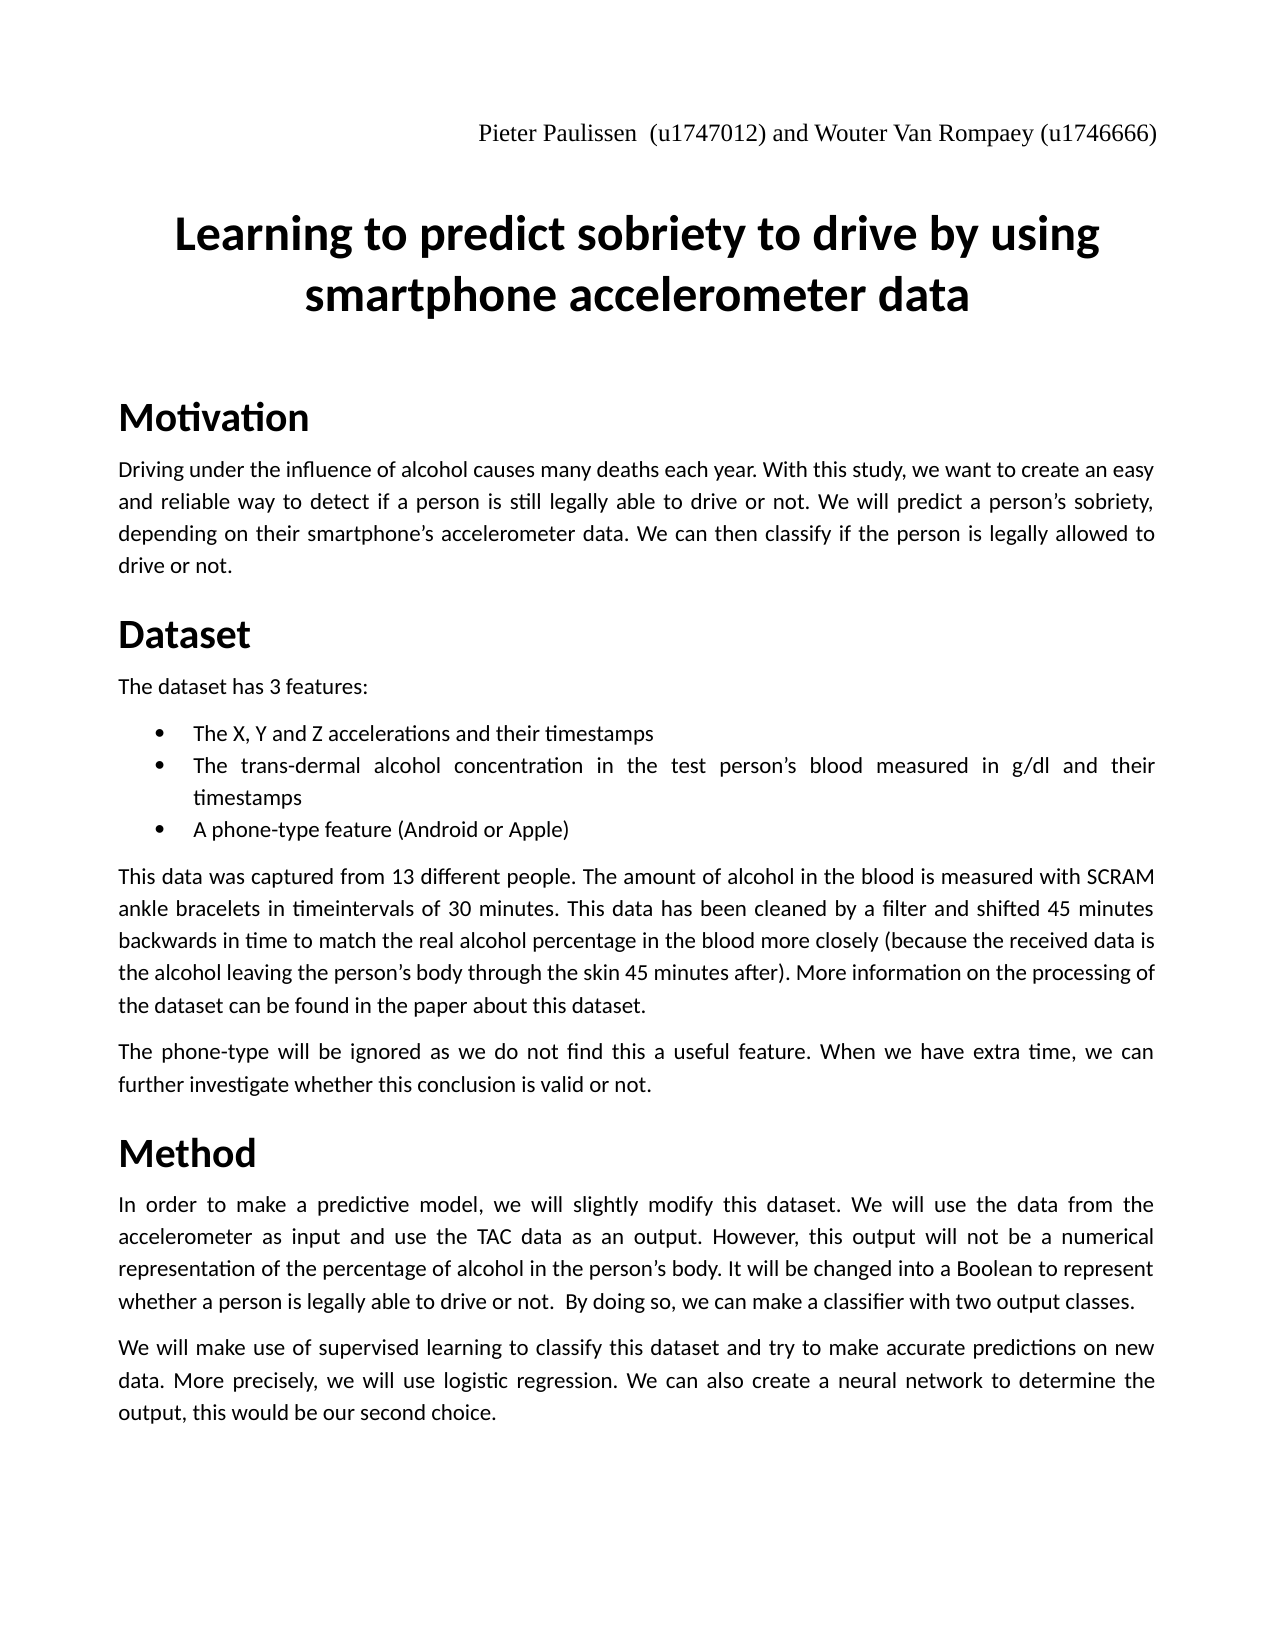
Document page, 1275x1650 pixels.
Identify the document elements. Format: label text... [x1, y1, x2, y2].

title Learning to predict sobriety to drive by using smartphone accelerometer data [118, 201, 1157, 323]
subtitle Method [118, 1127, 1157, 1178]
list A phone-type feature (Android or Apple) [156, 815, 1157, 843]
subtitle Dataset [118, 608, 1157, 659]
text Driving under the influence of alcohol causes many deaths each year. With this study, we want to create an easy and reliable way to detect if a person is still legally able to drive or not. We will predict a person’s sobriety, depending on their smartphone’s accelerometer data. We can then classify if the person is legally allowed to drive or not. [118, 455, 1157, 579]
text We will make use of supervised learning to classify this dataset and try to make accurate predictions on new data. More precisely, we will use logistic regression. We can also create a neural network to determine the output, this would be our second choice. [118, 1333, 1157, 1426]
text This data was captured from 13 different people. The amount of alcohol in the blood is measured with SCRAM ankle bracelets in timeintervals of 30 minutes. This data has been cleaned by a filter and shifted 45 minutes backwards in time to match the real alcohol percentage in the blood more closely (because the received data is the alcohol leaving the person’s body through the skin 45 minutes after). More information on the processing of the dataset can be found in the paper about this dataset. [118, 862, 1157, 1019]
text The dataset has 3 features: [118, 672, 1157, 700]
text The phone-type will be ignored as we do not find this a useful feature. When we have extra time, we can further investigate whether this conclusion is valid or not. [118, 1037, 1157, 1098]
text In order to make a predictive model, we will slightly modify this dataset. We will use the data from the accelerometer as input and use the TAC data as an output. However, this output will not be a numerical representation of the percentage of alcohol in the person’s body. It will be changed into a Boolean to represent whether a person is legally able to drive or not. By doing so, we can make a classifier with two output classes. [118, 1190, 1157, 1315]
subtitle Motivation [118, 391, 1157, 442]
list The X, Y and Z accelerations and their timestamps [156, 719, 1157, 747]
list The trans-dermal alcohol concentration in the test person’s blood measured in g/dl and their timestamps [156, 751, 1157, 811]
